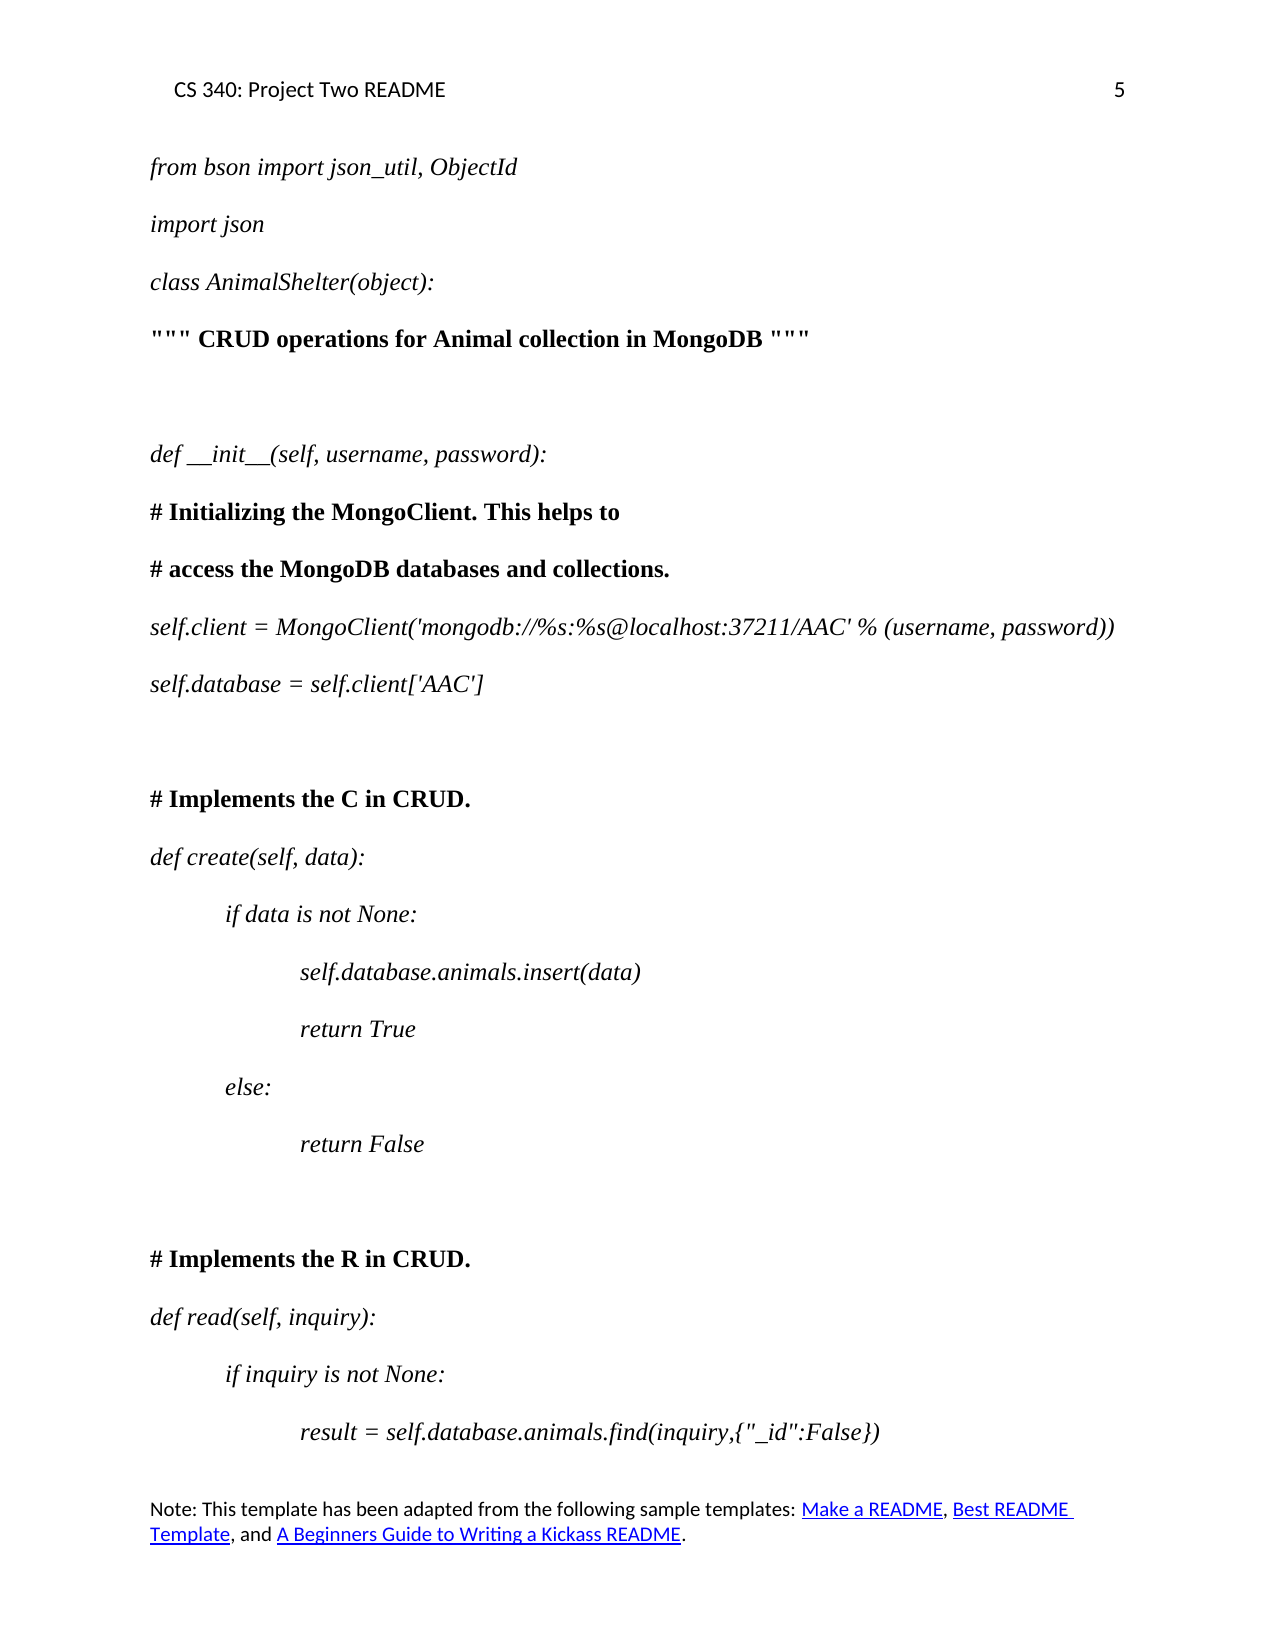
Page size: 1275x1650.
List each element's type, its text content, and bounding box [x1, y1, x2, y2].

text if data is not None: [150, 899, 1125, 928]
text # Implements the R in CRUD. [150, 1244, 1125, 1273]
text def create(self, data): [150, 842, 1125, 871]
text result = self.database.animals.find(inquiry,{"_id":False}) [150, 1417, 1125, 1446]
text self.database = self.client['AAC'] [150, 669, 1125, 698]
text def __init__(self, username, password): [150, 439, 1125, 468]
text # access the MongoDB databases and collections. [150, 554, 1125, 583]
text def read(self, inquiry): [150, 1302, 1125, 1331]
text self.database.animals.insert(data) [150, 957, 1125, 986]
text self.client = MongoClient('mongodb://%s:%s@localhost:37211/AAC' % (username, password)) [150, 612, 1125, 641]
text from bson import json_util, ObjectId [150, 152, 1125, 181]
text else: [150, 1072, 1125, 1101]
text # Initializing the MongoClient. This helps to [150, 497, 1125, 526]
text if inquiry is not None: [150, 1359, 1125, 1388]
text import json [150, 209, 1125, 238]
text # Implements the C in CRUD. [150, 784, 1125, 813]
text """ CRUD operations for Animal collection in MongoDB """ [150, 324, 1125, 353]
text return False [150, 1129, 1125, 1158]
text class AnimalShelter(object): [150, 267, 1125, 296]
text return True [150, 1014, 1125, 1043]
